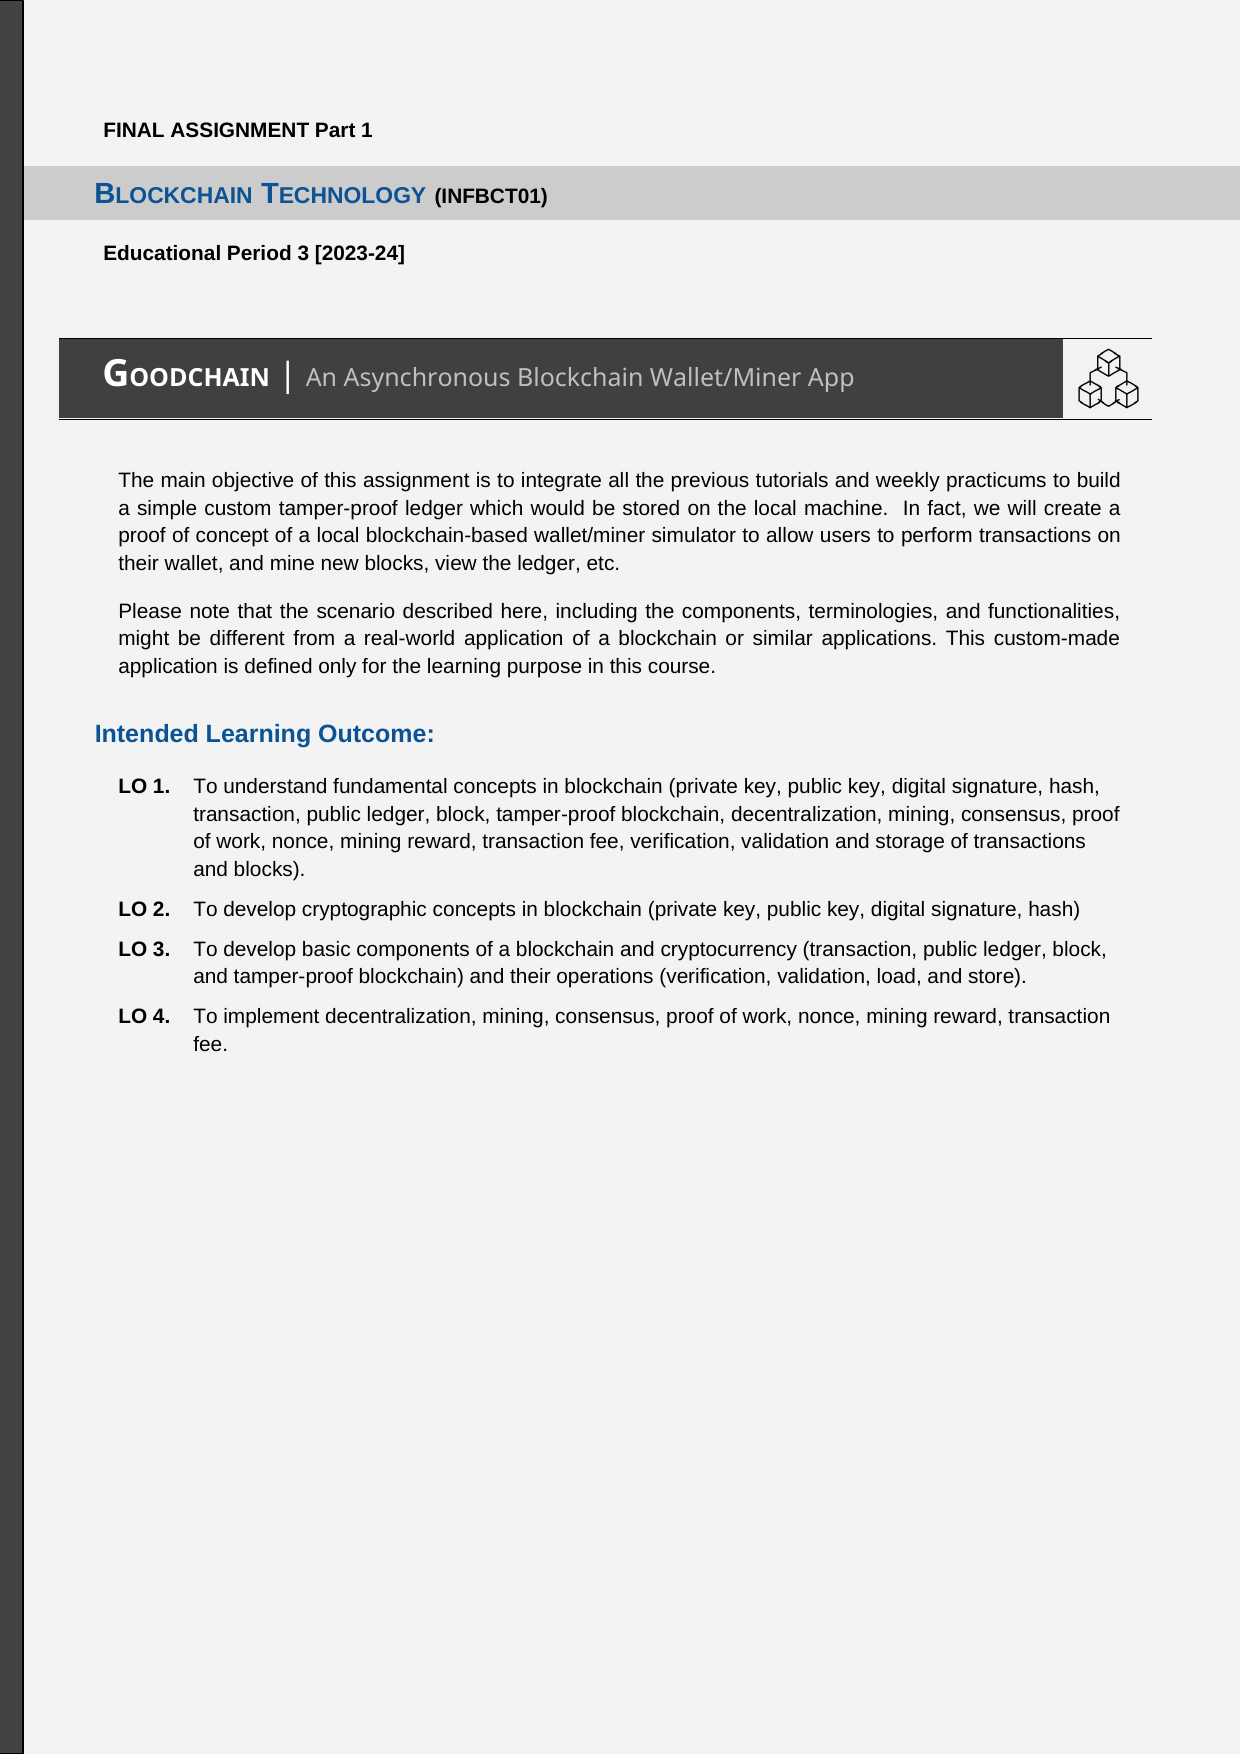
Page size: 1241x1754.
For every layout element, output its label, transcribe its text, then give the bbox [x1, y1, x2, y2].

table_header GOODCHAIN | An Asynchronous Blockchain Wallet/Miner App [59, 339, 1063, 418]
text Please note that the scenario described here, including the components, terminologies, and functionalities, might be different from a real-world application of a blockchain or similar applications. This custom-made application is defined only for the learning purpose in this course. [118, 599, 1122, 678]
picture [1074, 346, 1140, 411]
list To develop cryptographic concepts in blockchain (private key, public key, digital signature, hash) [118, 897, 1122, 921]
subtitle Educational Period 3 [2023-24] [103, 241, 1122, 265]
list To develop basic components of a blockchain and cryptocurrency (transaction, public ledger, block, and tamper-proof blockchain) and their operations (verification, validation, load, and store). [118, 937, 1122, 988]
table_header BLOCKCHAIN TECHNOLOGY (INFBCT01) [24, 166, 1240, 220]
subtitle FINAL ASSIGNMENT Part 1 [103, 118, 1122, 142]
list To understand fundamental concepts in blockchain (private key, public key, digital signature, hash, transaction, public ledger, block, tamper-proof blockchain, decentralization, mining, consensus, proof of work, nonce, mining reward, transaction fee, verification, validation and storage of transactions and blocks). [118, 774, 1122, 881]
subtitle Intended Learning Outcome: [94, 719, 1122, 747]
table_header [1063, 339, 1152, 418]
list To implement decentralization, mining, consensus, proof of work, nonce, mining reward, transaction fee. [118, 1004, 1122, 1056]
text The main objective of this assignment is to integrate all the previous tutorials and weekly practicums to build a simple custom tamper-proof ledger which would be stored on the local machine. In fact, we will create a proof of concept of a local blockchain-based wallet/miner simulator to allow users to perform transactions on their wallet, and mine new blocks, view the ledger, etc. [118, 468, 1122, 574]
